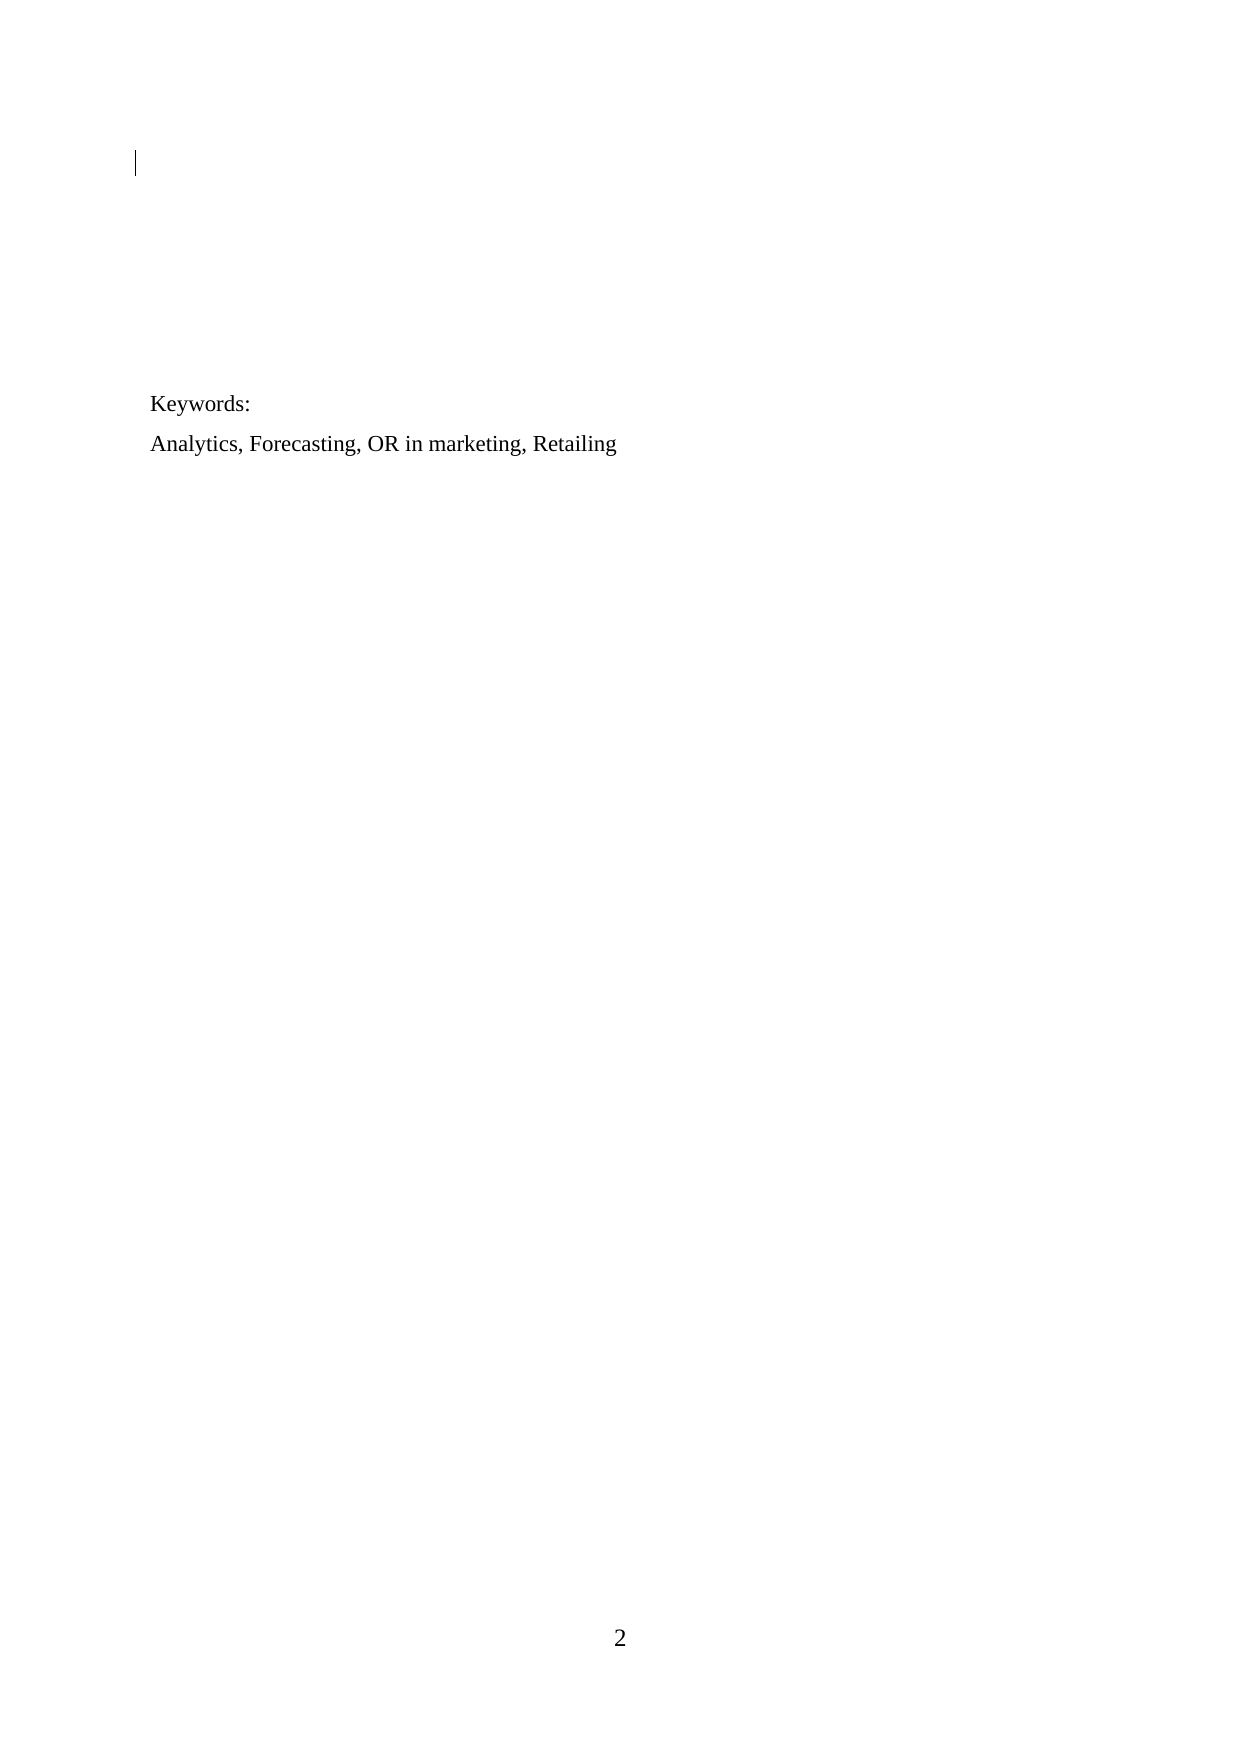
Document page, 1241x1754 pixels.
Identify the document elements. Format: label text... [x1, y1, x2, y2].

text Keywords: [150, 391, 1090, 417]
text Analytics, Forecasting, OR in marketing, Retailing [150, 430, 1090, 456]
